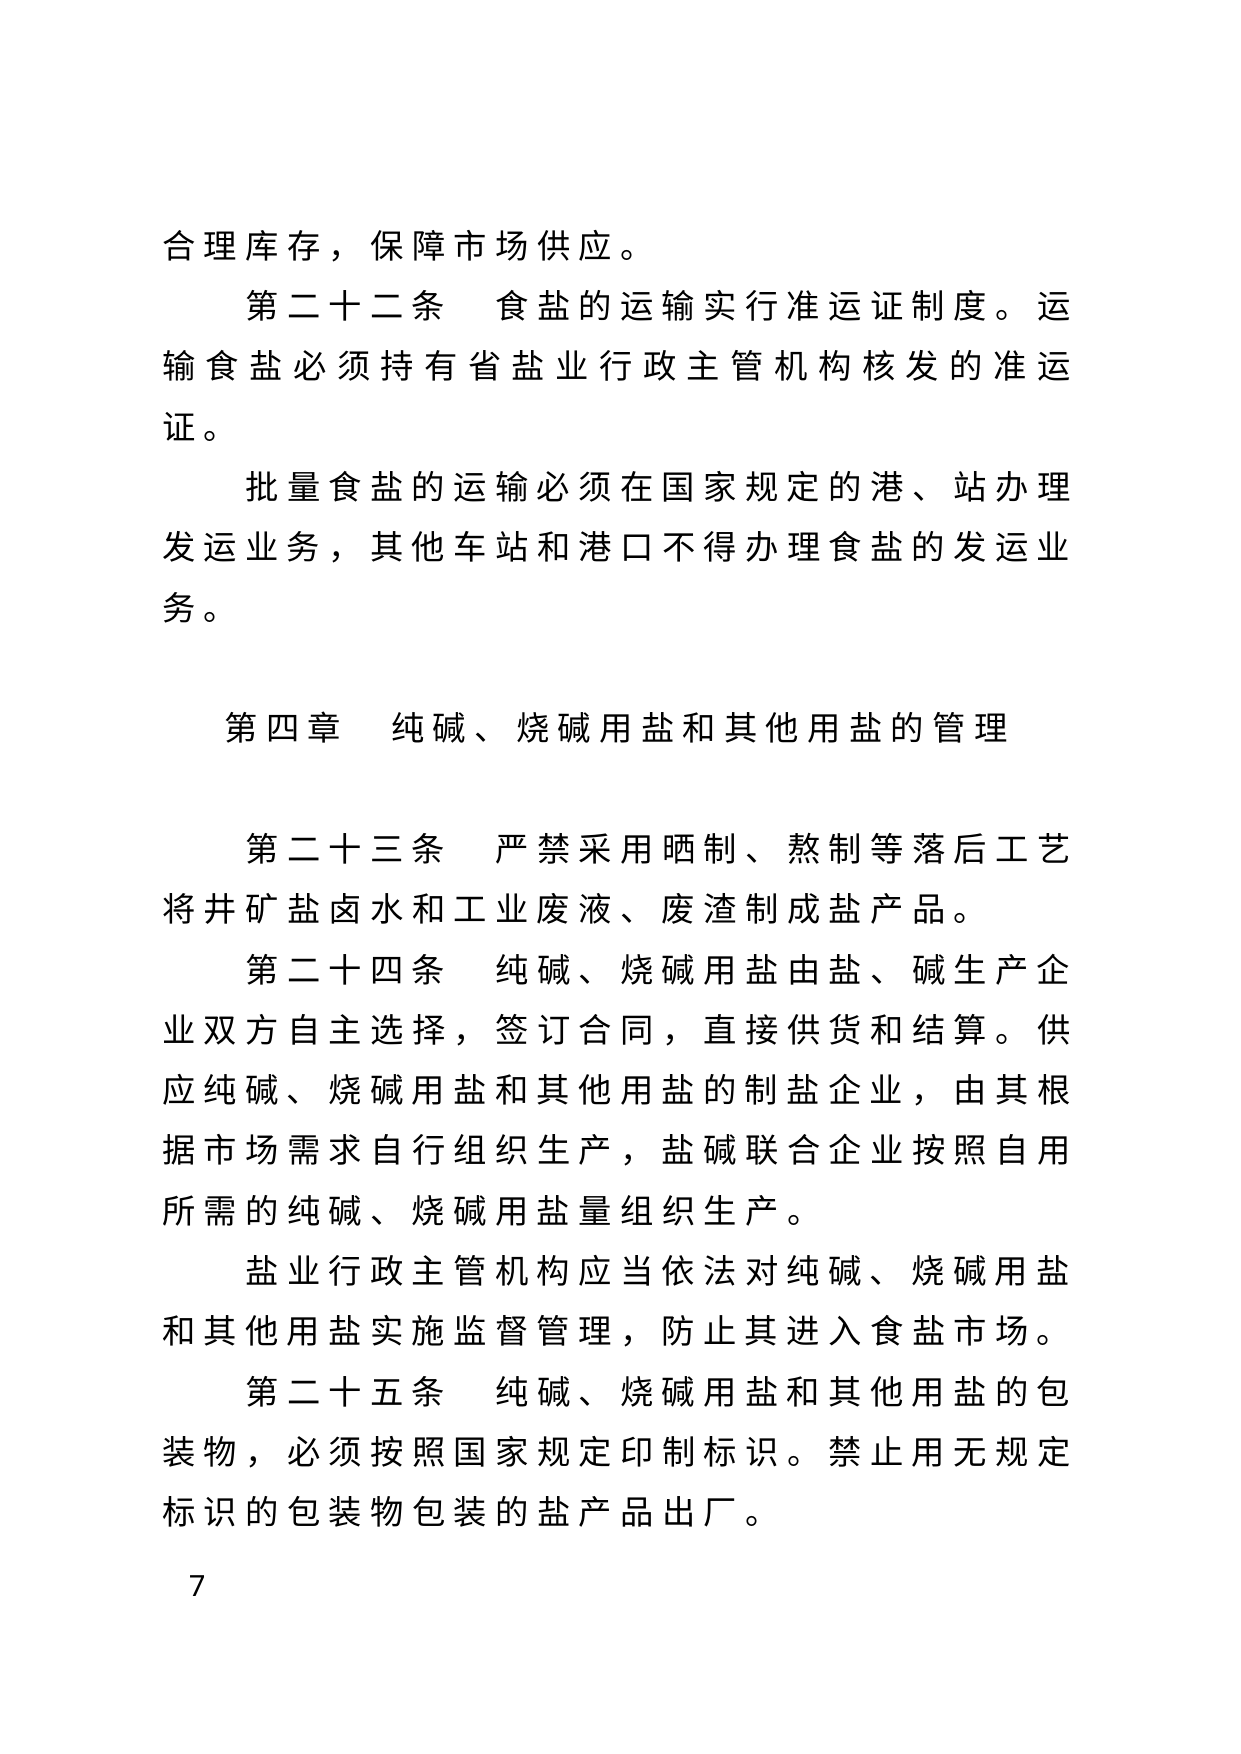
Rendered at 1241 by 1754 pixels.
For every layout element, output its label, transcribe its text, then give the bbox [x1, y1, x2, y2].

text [162, 213, 1078, 274]
text 第二十五条 纯碱、烧碱用盐和其他用盐的包装物，必须按照国家规定印制标识。禁止用无规定标识的包装物包装的盐产品出厂。 [162, 1359, 1078, 1540]
text 第二十三条 严禁采用晒制、熬制等落后工艺将井矿盐卤水和工业废液、废渣制成盐产品。 [162, 817, 1078, 937]
text 第二十二条 食盐的运输实行准运证制度。运输食盐必须持有省盐业行政主管机构核发的准运证。 [162, 274, 1078, 455]
text 第四章 纯碱、烧碱用盐和其他用盐的管理 [162, 696, 1078, 756]
text 第二十四条 纯碱、烧碱用盐由盐、碱生产企业双方自主选择，签订合同，直接供货和结算。供应纯碱、烧碱用盐和其他用盐的制盐企业，由其根据市场需求自行组织生产，盐碱联合企业按照自用所需的纯碱、烧碱用盐量组织生产。 [162, 937, 1078, 1239]
text 盐业行政主管机构应当依法对纯碱、烧碱用盐和其他用盐实施监督管理，防止其进入食盐市场。 [162, 1239, 1078, 1359]
text 批量食盐的运输必须在国家规定的港、站办理发运业务，其他车站和港口不得办理食盐的发运业务。 [162, 455, 1078, 636]
